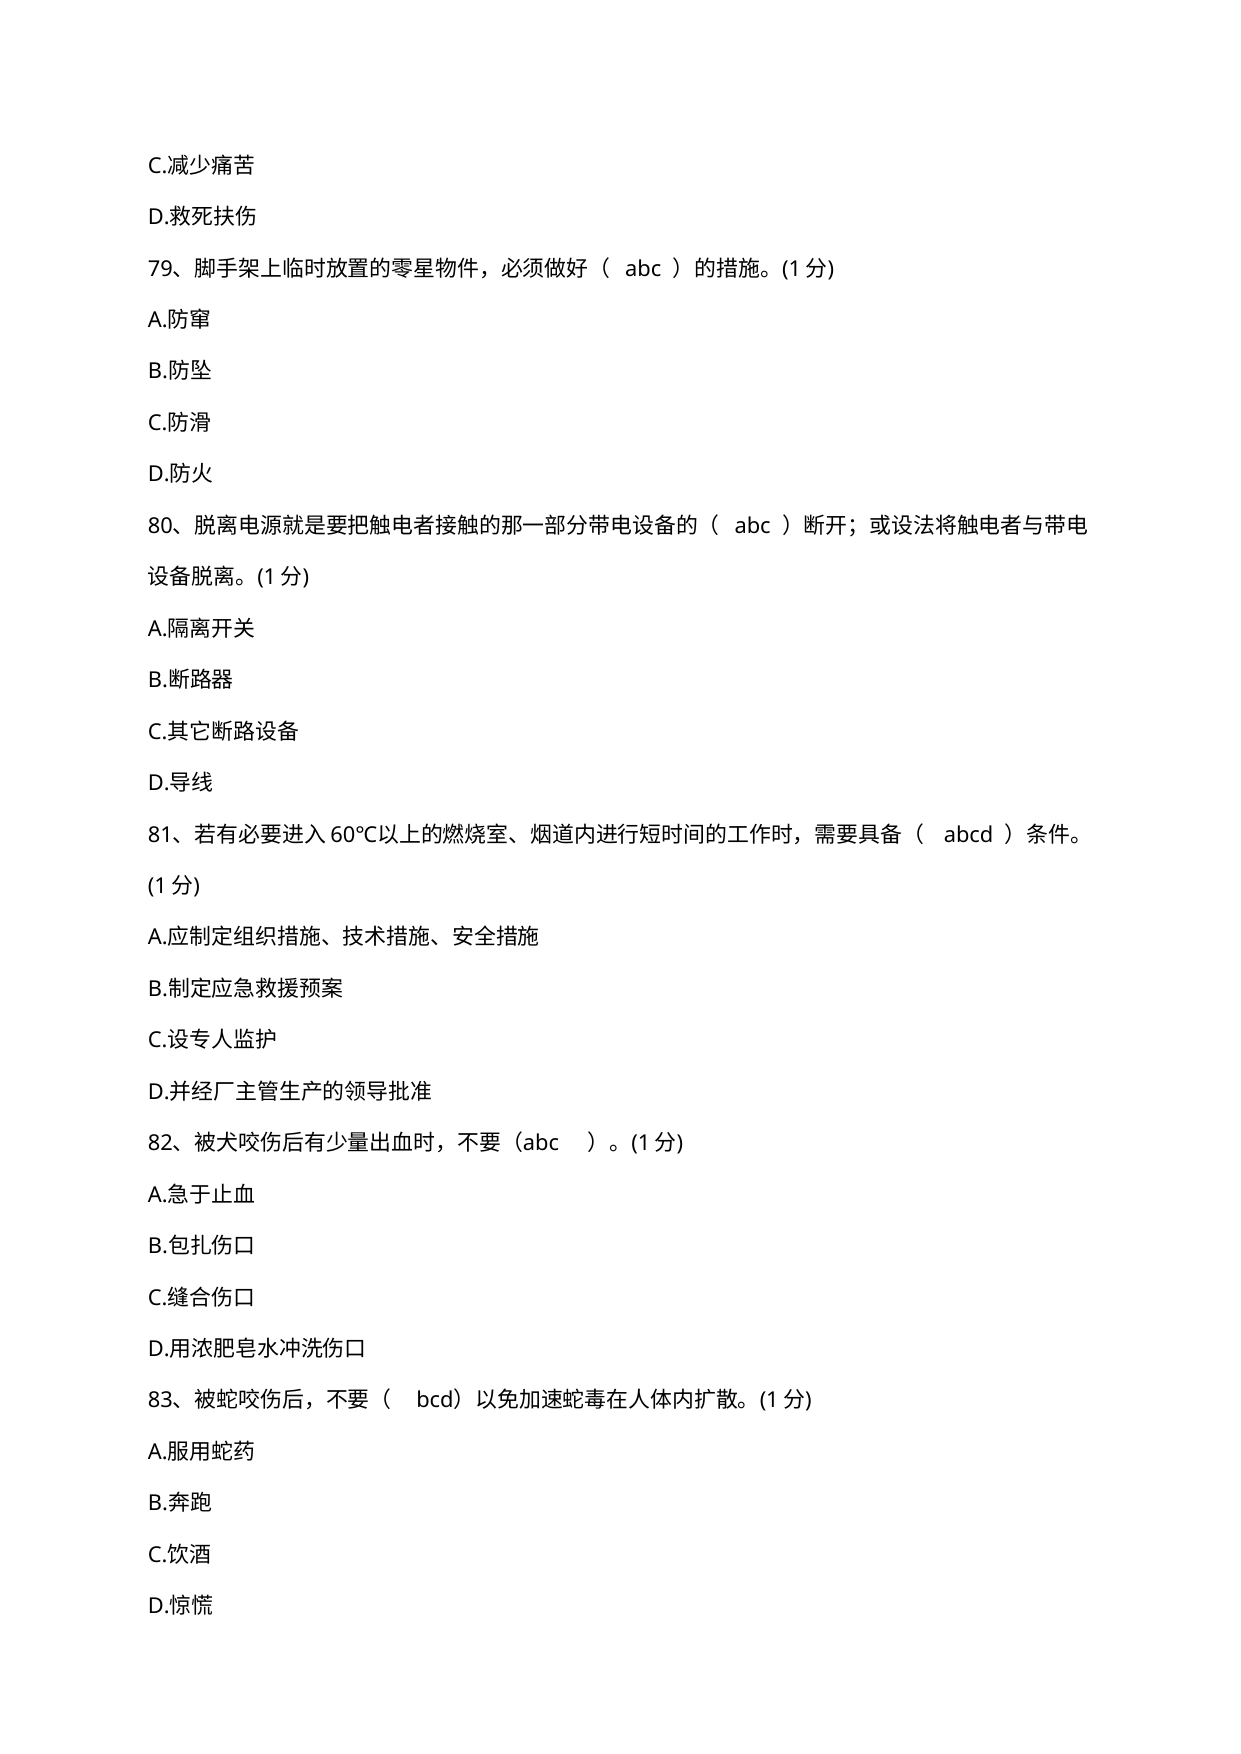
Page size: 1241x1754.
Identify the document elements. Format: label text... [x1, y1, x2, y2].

text D.导线 [148, 765, 1092, 797]
text A.应制定组织措施、技术措施、安全措施 [148, 919, 1092, 951]
text C.防滑 [148, 405, 1092, 437]
text B.奔跑 [148, 1485, 1092, 1517]
text C.缝合伤口 [148, 1279, 1092, 1311]
text 80、脱离电源就是要把触电者接触的那一部分带电设备的（ abc ）断开；或设法将触电者与带电设备脱离。(1分) [148, 508, 1092, 591]
text B.防坠 [148, 353, 1092, 385]
text A.隔离开关 [148, 611, 1092, 642]
text D.并经厂主管生产的领导批准 [148, 1074, 1092, 1106]
text D.用浓肥皂水冲洗伤口 [148, 1331, 1092, 1363]
text A.服用蛇药 [148, 1434, 1092, 1466]
text A.防窜 [148, 302, 1092, 334]
text B.断路器 [148, 662, 1092, 694]
text 83、被蛇咬伤后，不要（ bcd）以免加速蛇毒在人体内扩散。(1分) [148, 1382, 1092, 1414]
text D.救死扶伤 [148, 199, 1092, 231]
text C.饮酒 [148, 1537, 1092, 1569]
text 81、若有必要进入60℃以上的燃烧室、烟道内进行短时间的工作时，需要具备（ abcd ）条件。(1分) [148, 817, 1092, 900]
text C.其它断路设备 [148, 714, 1092, 745]
text D.惊慌 [148, 1588, 1092, 1620]
text D.防火 [148, 456, 1092, 488]
text B.包扎伤口 [148, 1228, 1092, 1260]
text C.减少痛苦 [148, 148, 1092, 179]
text A.急于止血 [148, 1177, 1092, 1208]
text C.设专人监护 [148, 1022, 1092, 1054]
text 82、被犬咬伤后有少量出血时，不要（abc ）。(1分) [148, 1125, 1092, 1157]
text 79、脚手架上临时放置的零星物件，必须做好（ abc ）的措施。(1分) [148, 251, 1092, 282]
text B.制定应急救援预案 [148, 971, 1092, 1003]
